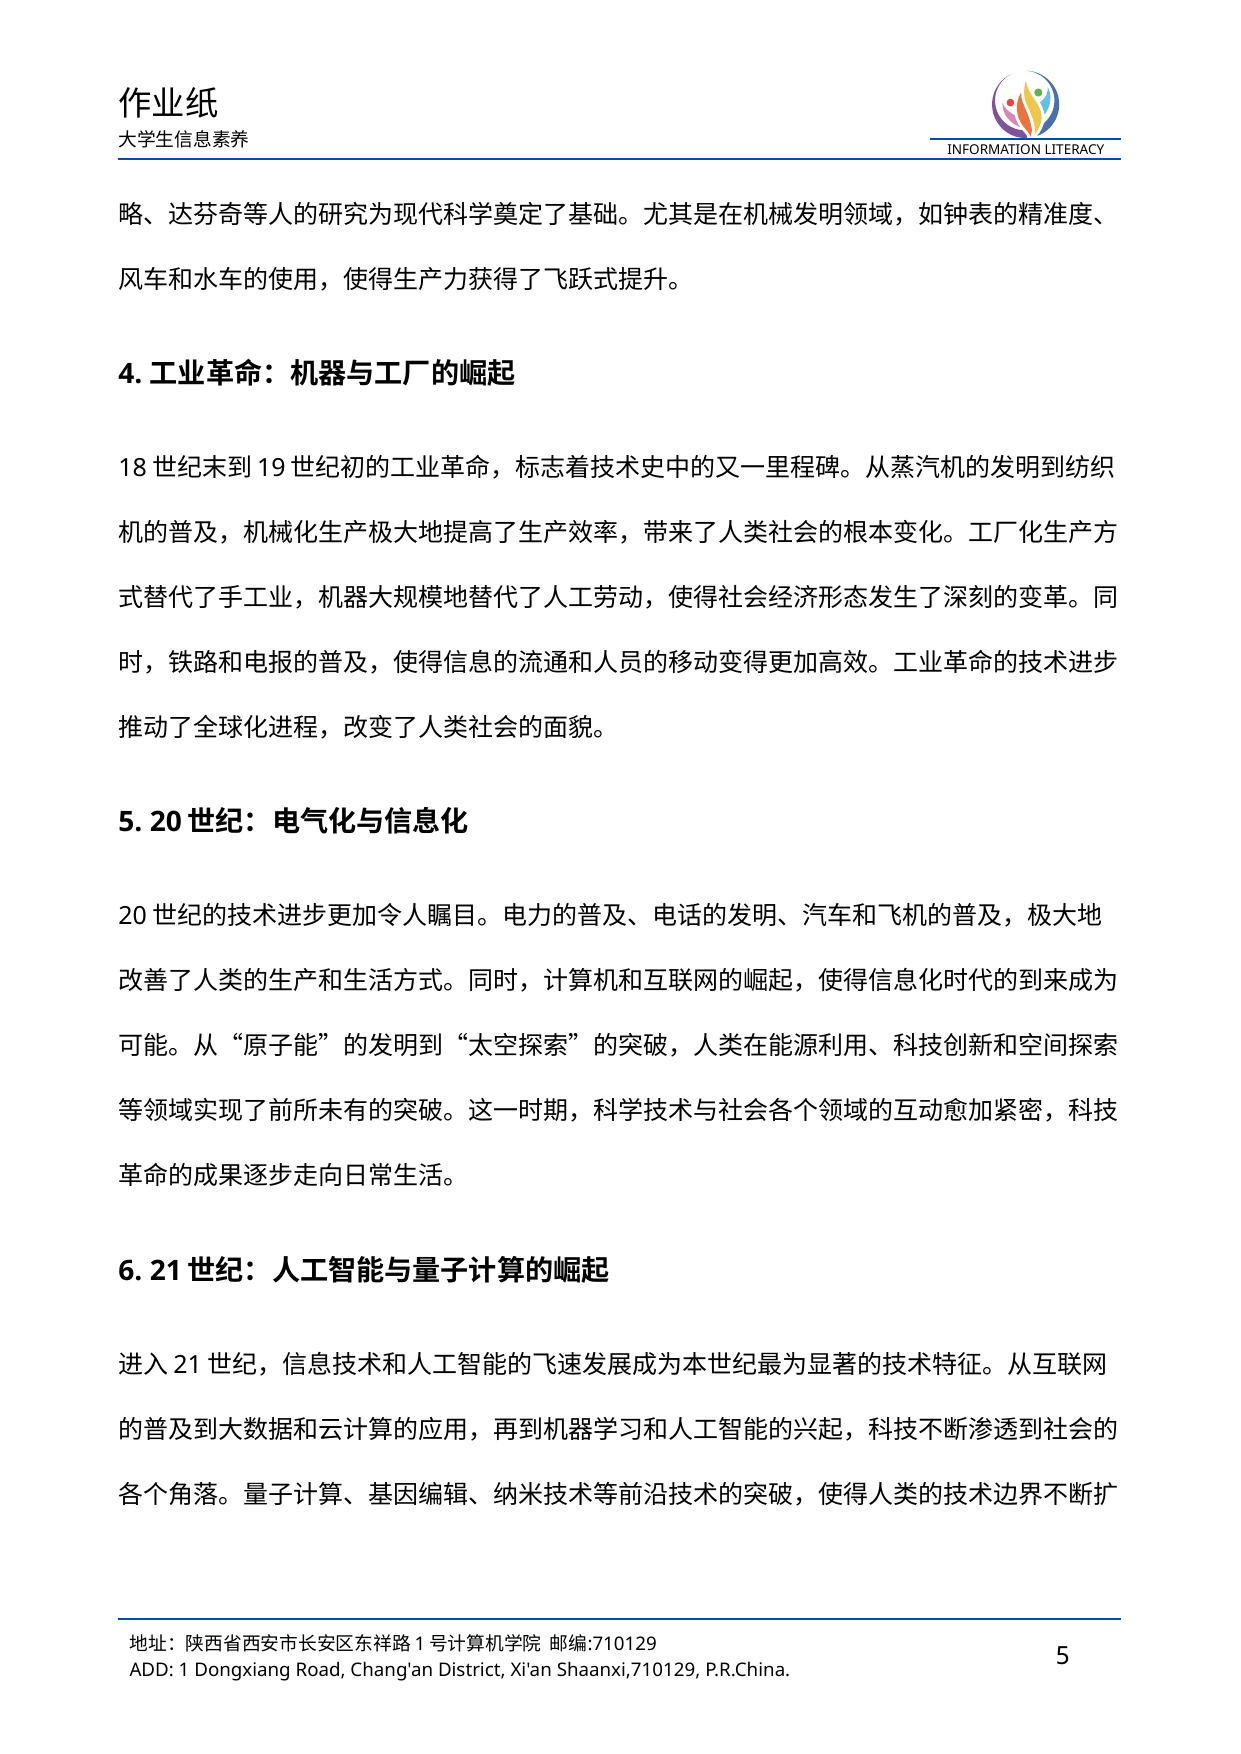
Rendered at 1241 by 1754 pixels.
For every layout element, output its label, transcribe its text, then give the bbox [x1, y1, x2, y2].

subtitle 6. 21世纪：人工智能与量子计算的崛起 [118, 1236, 1122, 1301]
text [118, 1330, 1122, 1525]
text 20世纪的技术进步更加令人瞩目。电力的普及、电话的发明、汽车和飞机的普及，极大地改善了人类的生产和生活方式。同时，计算机和互联网的崛起，使得信息化时代的到来成为可能。从“原子能”的发明到“太空探索”的突破，人类在能源利用、科技创新和空间探索等领域实现了前所未有的突破。这一时期，科学技术与社会各个领域的互动愈加紧密，科技革命的成果逐步走向日常生活。 [118, 881, 1122, 1206]
text 18世纪末到19世纪初的工业革命，标志着技术史中的又一里程碑。从蒸汽机的发明到纺织机的普及，机械化生产极大地提高了生产效率，带来了人类社会的根本变化。工厂化生产方式替代了手工业，机器大规模地替代了人工劳动，使得社会经济形态发生了深刻的变革。同时，铁路和电报的普及，使得信息的流通和人员的移动变得更加高效。工业革命的技术进步推动了全球化进程，改变了人类社会的面貌。 [118, 433, 1122, 758]
subtitle 5. 20世纪：电气化与信息化 [118, 787, 1122, 852]
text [118, 180, 1122, 310]
subtitle 4. 工业革命：机器与工厂的崛起 [118, 339, 1122, 404]
